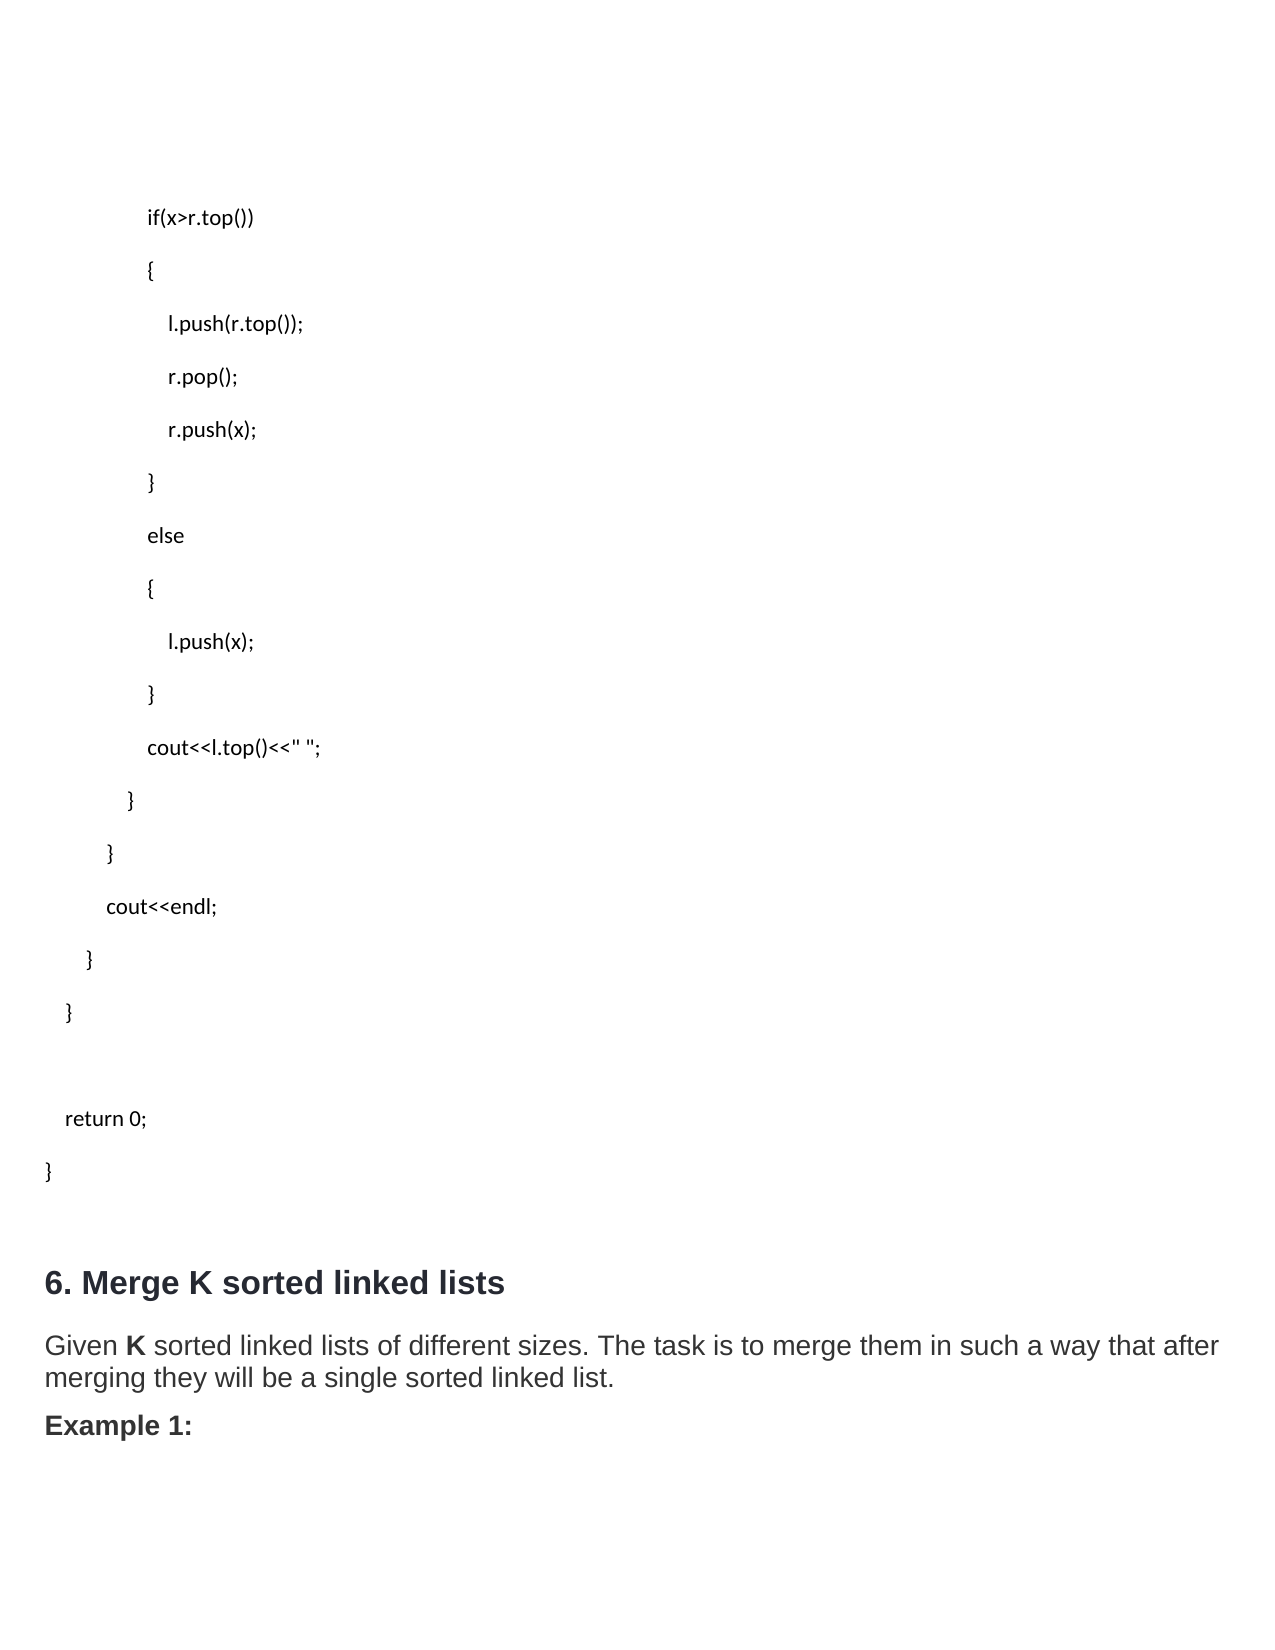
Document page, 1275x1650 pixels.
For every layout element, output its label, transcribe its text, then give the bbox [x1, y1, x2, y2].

text 6. Merge K sorted linked lists [44, 1263, 1226, 1302]
text { [44, 574, 1226, 602]
text cout<<l.top()<<" "; [44, 733, 1226, 761]
text r.push(x); [44, 415, 1226, 443]
text return 0; [44, 1104, 1226, 1132]
text } [44, 839, 1226, 867]
text } [44, 945, 1226, 973]
text cout<<endl; [44, 892, 1226, 920]
text Example 1: [44, 1409, 1226, 1441]
text { [44, 256, 1226, 284]
text l.push(r.top()); [44, 309, 1226, 337]
text Given K sorted linked lists of different sizes. The task is to merge them in such a way that after merging they will be a single sorted linked list. [44, 1328, 1226, 1393]
text } [44, 786, 1226, 814]
text l.push(x); [44, 627, 1226, 655]
text } [44, 998, 1226, 1026]
text } [44, 468, 1226, 496]
text if(x>r.top()) [44, 203, 1226, 231]
text } [44, 680, 1226, 708]
text else [44, 521, 1226, 549]
text } [44, 1157, 1226, 1185]
text r.pop(); [44, 362, 1226, 390]
